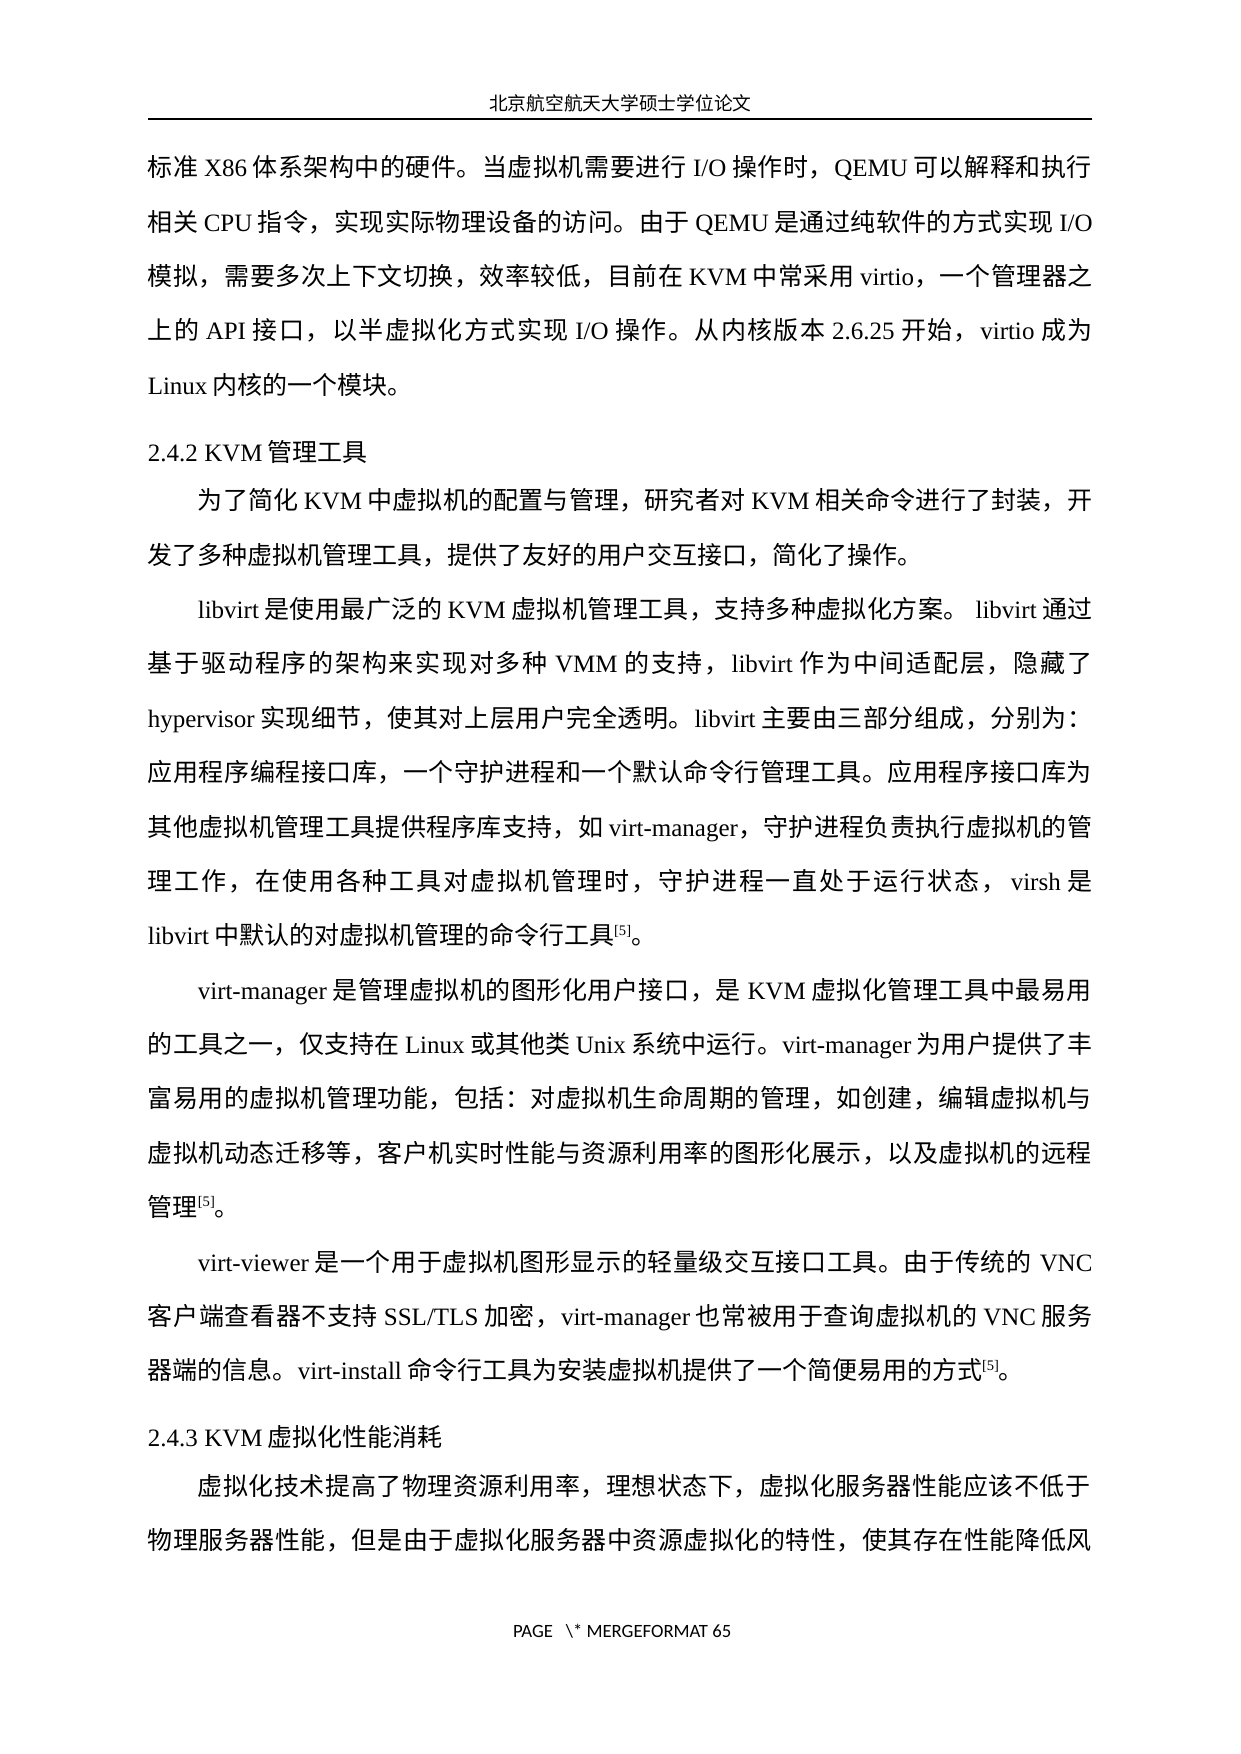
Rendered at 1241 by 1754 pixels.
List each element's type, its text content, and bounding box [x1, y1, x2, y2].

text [148, 1466, 1092, 1557]
text virt-viewer是一个用于虚拟机图形显示的轻量级交互接口工具。由于传统的VNC客户端查看器不支持SSL/TLS加密，virt-manager也常被用于查询虚拟机的VNC服务器端的信息。virt-install命令行工具为安装虚拟机提供了一个简便易用的方式[5]。 [148, 1242, 1092, 1387]
text virt-manager是管理虚拟机的图形化用户接口，是KVM虚拟化管理工具中最易用的工具之一，仅支持在Linux或其他类Unix系统中运行。virt-manager为用户提供了丰富易用的虚拟机管理功能，包括：对虚拟机生命周期的管理，如创建，编辑虚拟机与虚拟机动态迁移等，客户机实时性能与资源利用率的图形化展示，以及虚拟机的远程管理[5]。 [148, 970, 1092, 1224]
text 为了简化KVM中虚拟机的配置与管理，研究者对KVM相关命令进行了封装，开发了多种虚拟机管理工具，提供了友好的用户交互接口，简化了操作。 [148, 481, 1092, 571]
subtitle 2.4.3 KVM虚拟化性能消耗 [148, 1418, 1092, 1454]
text libvirt是使用最广泛的KVM虚拟机管理工具，支持多种虚拟化方案。 libvirt通过基于驱动程序的架构来实现对多种VMM的支持，libvirt作为中间适配层，隐藏了hypervisor实现细节，使其对上层用户完全透明。libvirt主要由三部分组成，分别为：应用程序编程接口库，一个守护进程和一个默认命令行管理工具。应用程序接口库为其他虚拟机管理工具提供程序库支持，如virt-manager，守护进程负责执行虚拟机的管理工作，在使用各种工具对虚拟机管理时，守护进程一直处于运行状态，virsh是libvirt中默认的对虚拟机管理的命令行工具[5]。 [148, 589, 1092, 952]
subtitle 2.4.2 KVM管理工具 [148, 432, 1092, 468]
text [148, 148, 1092, 401]
